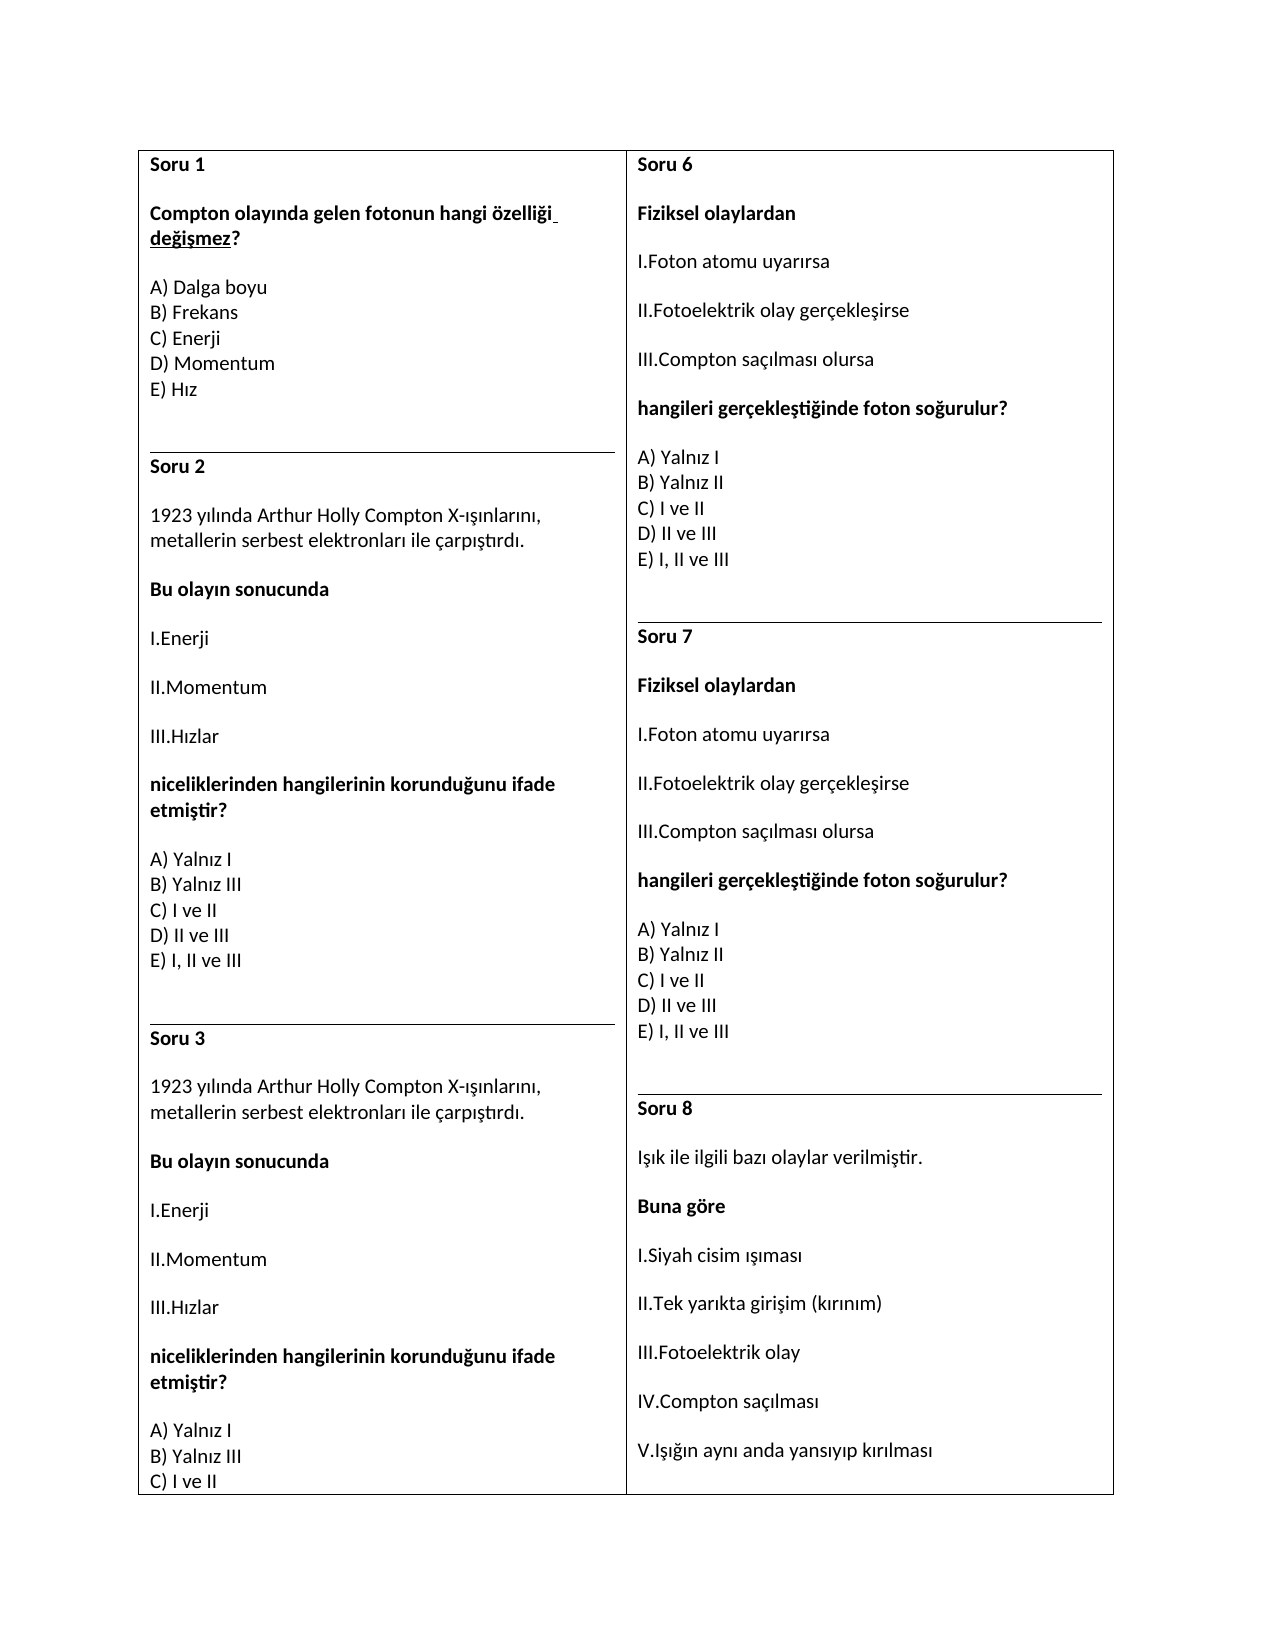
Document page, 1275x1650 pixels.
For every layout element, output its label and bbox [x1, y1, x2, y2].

table_header [627, 151, 1113, 1494]
table_header [139, 151, 626, 1494]
